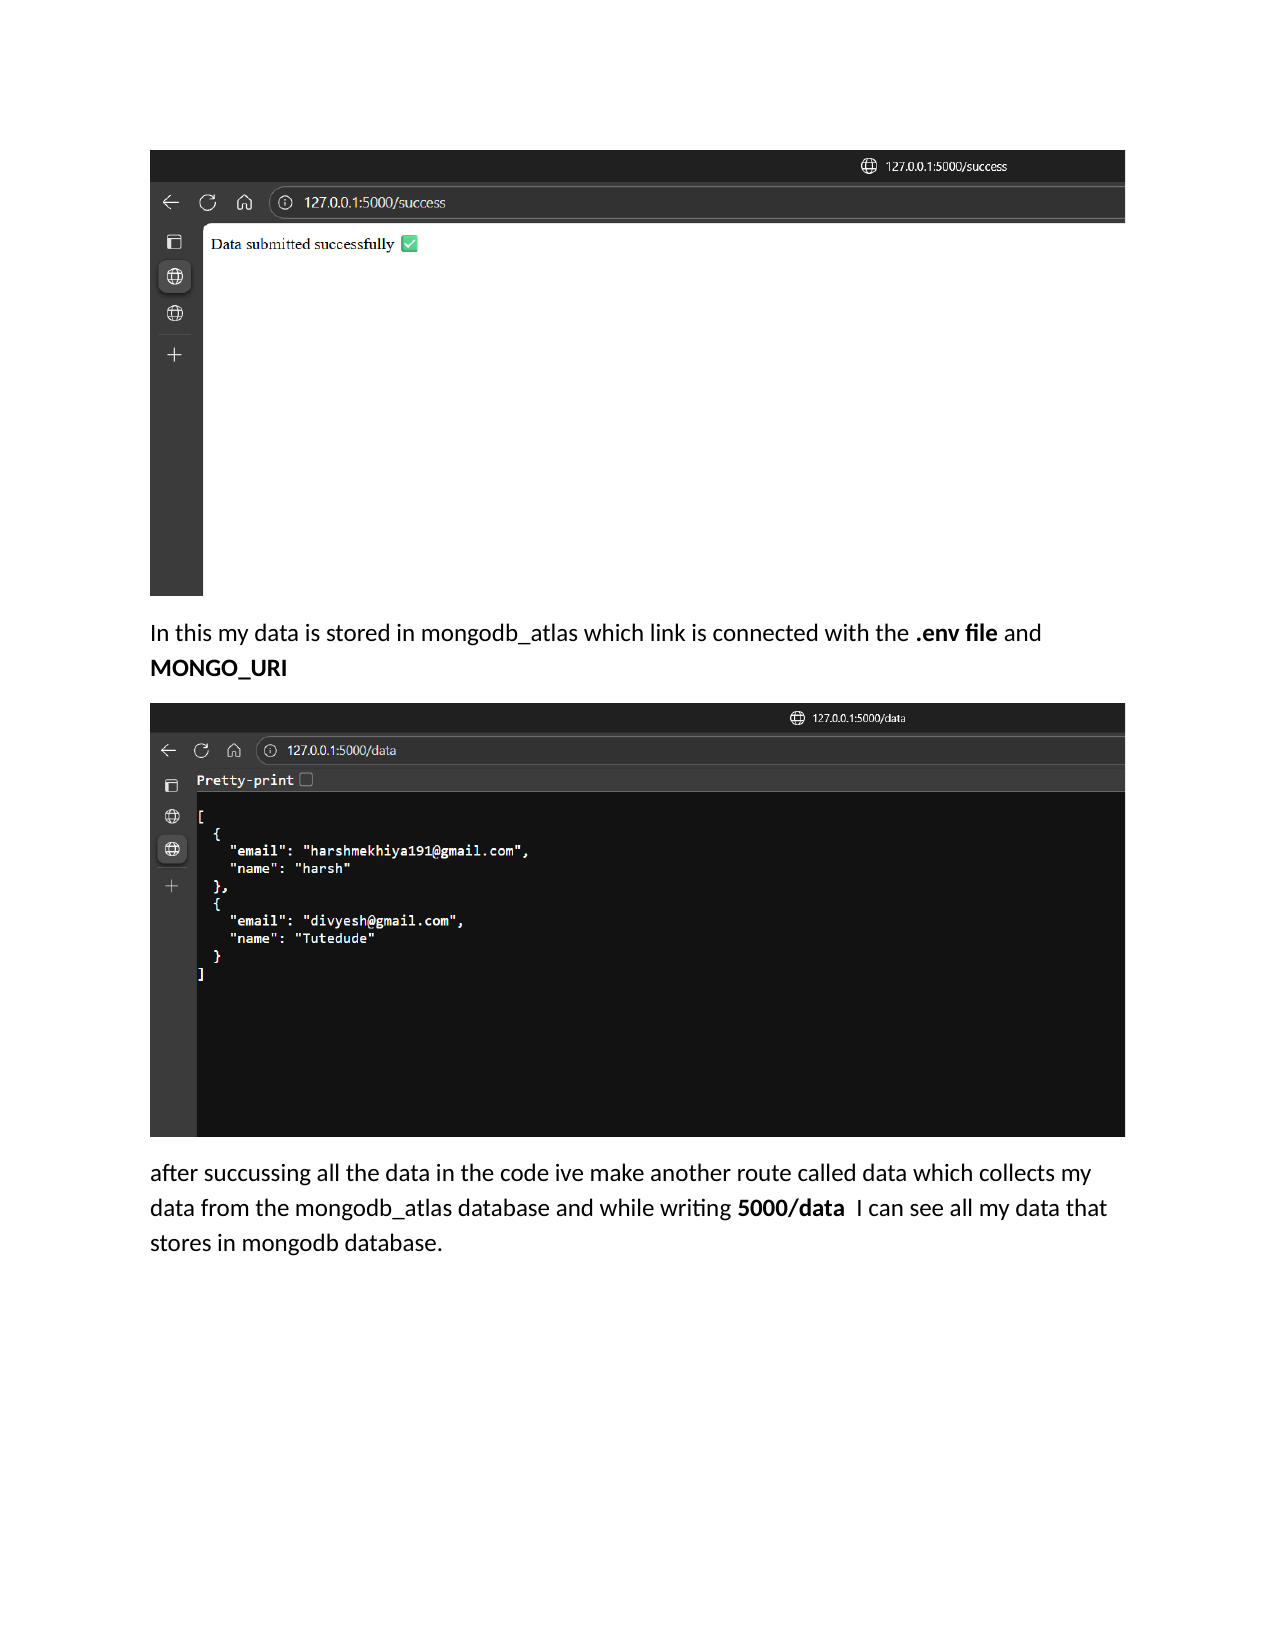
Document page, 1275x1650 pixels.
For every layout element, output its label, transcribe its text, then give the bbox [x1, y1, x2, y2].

picture [150, 703, 1125, 1137]
picture [150, 150, 1125, 596]
text In this my data is stored in mongodb_atlas which link is connected with the .env file and MONGO_URI [150, 617, 1125, 682]
text after succussing all the data in the code ive make another route called data which collects my data from the mongodb_atlas database and while writing 5000/data I can see all my data that stores in mongodb database. [150, 1157, 1125, 1258]
